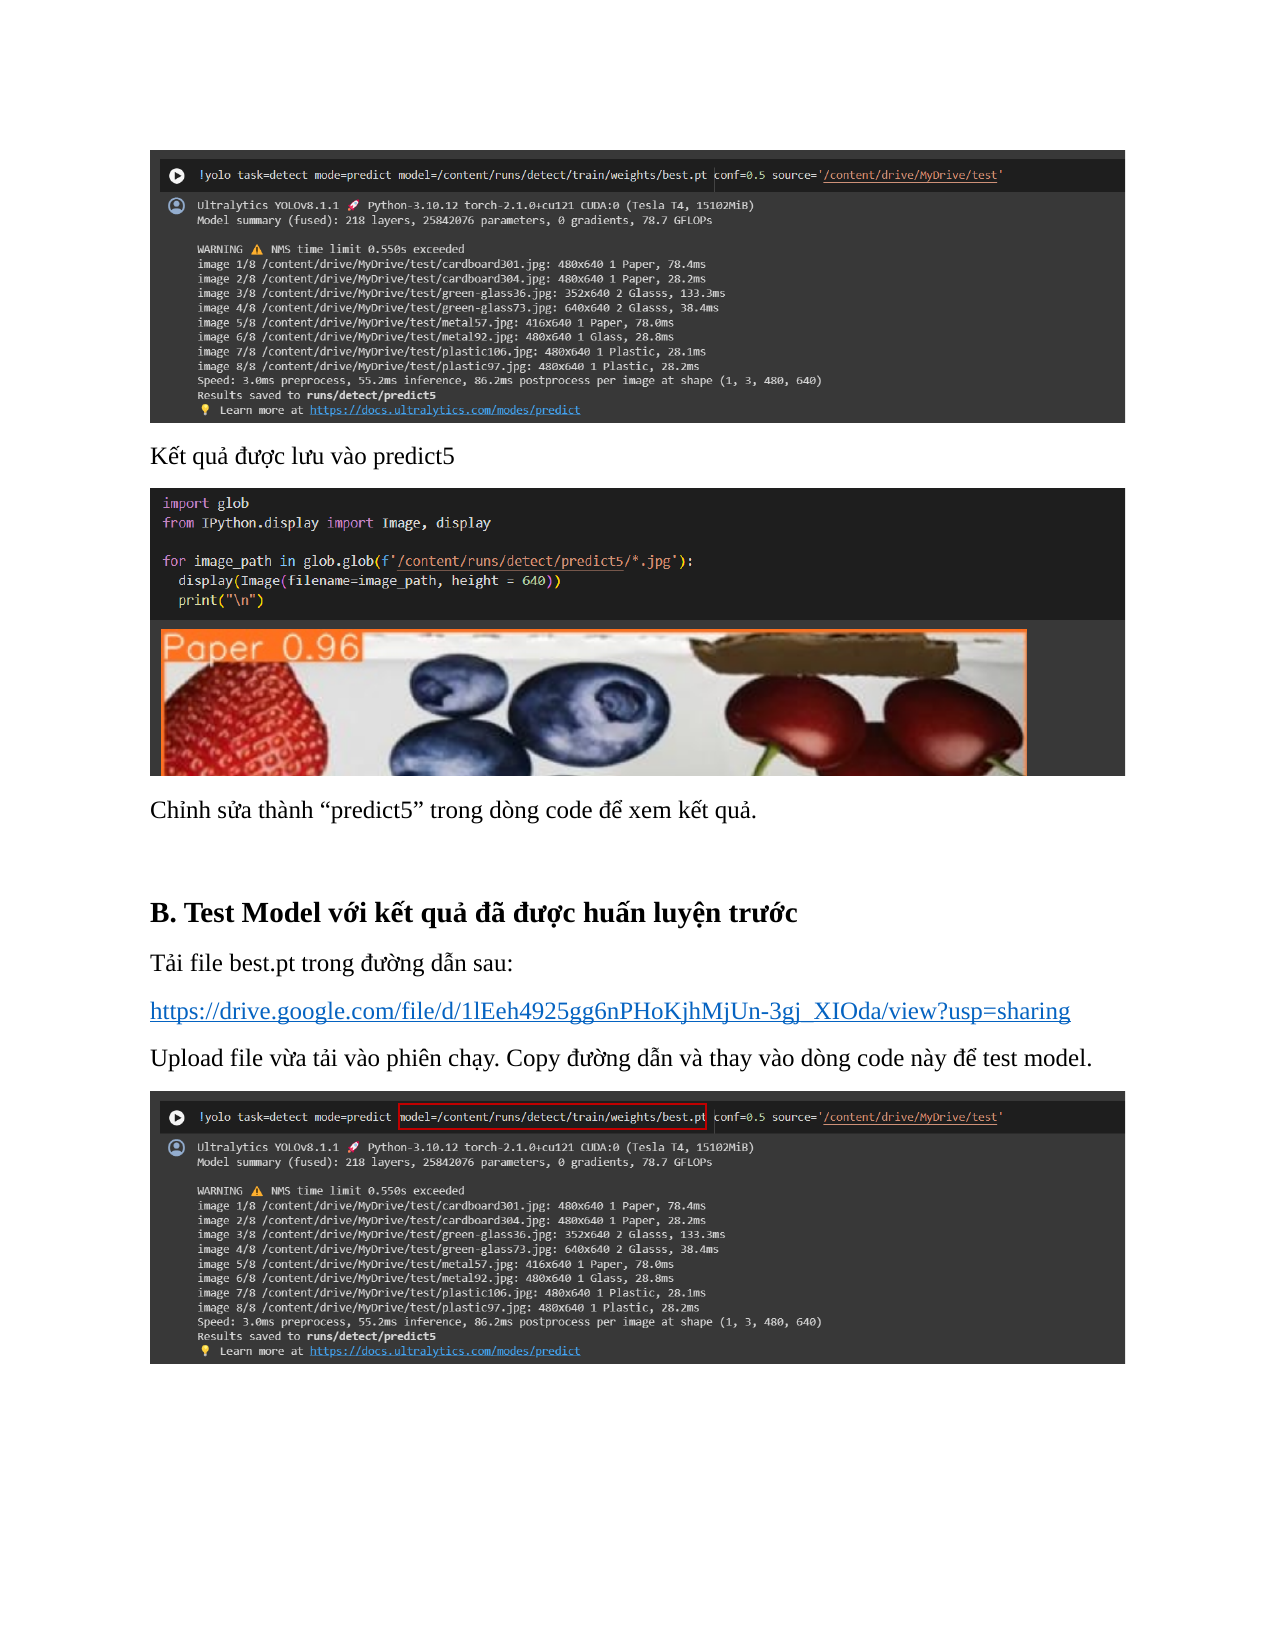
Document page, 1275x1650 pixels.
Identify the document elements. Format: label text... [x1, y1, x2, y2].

text Tải file best.pt trong đường dẫn sau: [150, 948, 1125, 977]
text https://drive.google.com/file/d/1lEeh4925gg6nPHoKjhMjUn-3gj_XIOda/view?usp=sharing [150, 996, 1125, 1024]
text Chỉnh sửa thành “predict5” trong dòng code để xem kết quả. [150, 795, 1125, 823]
picture [150, 1091, 1125, 1364]
text Upload file vừa tải vào phiên chạy. Copy đường dẫn và thay vào dòng code này để test model. [150, 1043, 1125, 1072]
text B. Test Model với kết quả đã được huấn luyện trước [150, 895, 1125, 929]
picture [150, 150, 1125, 423]
picture [150, 488, 1125, 776]
text Kết quả được lưu vào predict5 [150, 441, 1125, 470]
